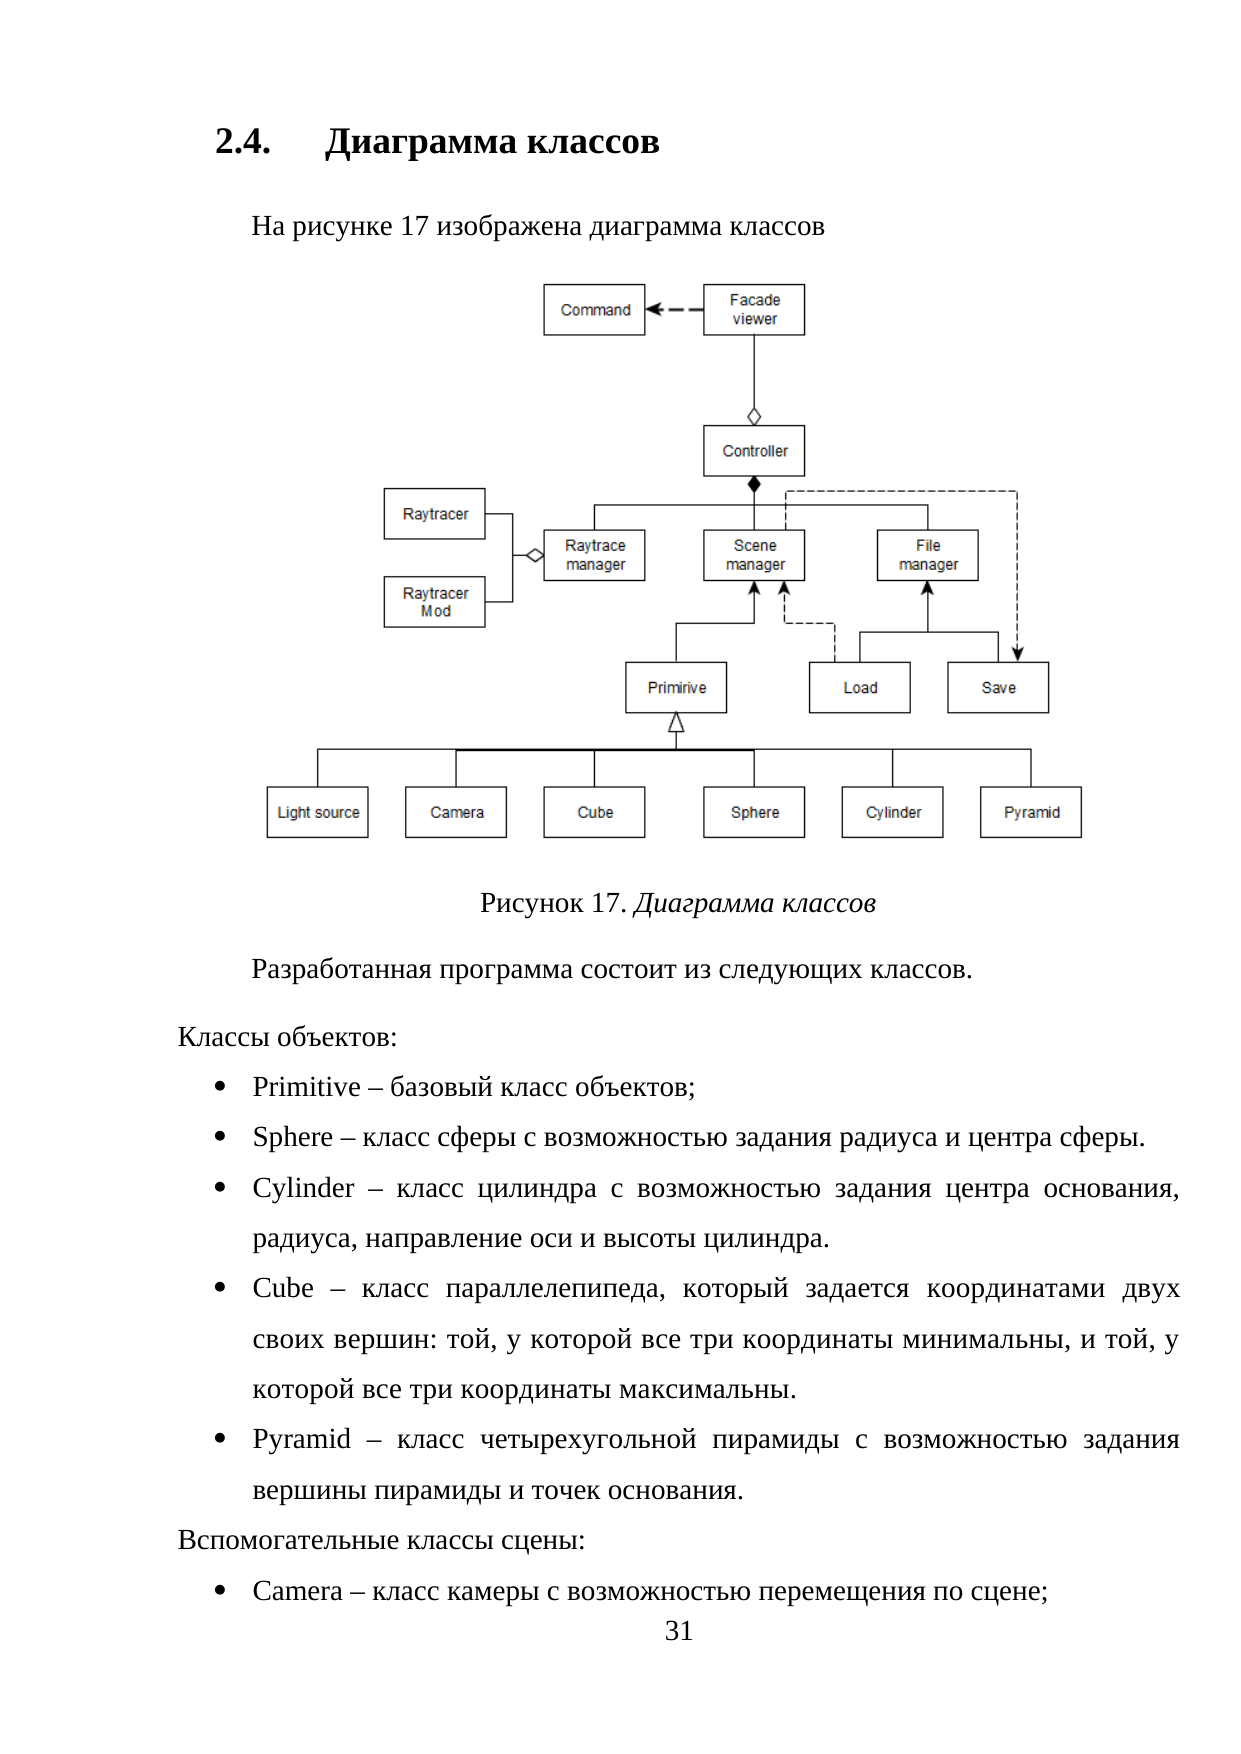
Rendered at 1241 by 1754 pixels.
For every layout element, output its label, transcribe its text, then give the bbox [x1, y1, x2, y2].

list Pyramid – класс четырехугольной пирамиды с возможностью задания вершины пирамиды и точек основания. [215, 1422, 1181, 1506]
subtitle Диаграмма классов [215, 118, 1181, 161]
text На рисунке 17 изображена диаграмма классов [177, 208, 1181, 241]
list Camera – класс камеры с возможностью перемещения по сцене; [215, 1573, 1181, 1606]
list Primitive – базовый класс объектов; [215, 1069, 1181, 1103]
text Классы объектов: [177, 1019, 1181, 1052]
text Разработанная программа состоит из следующих классов. [177, 952, 1181, 985]
picture [253, 274, 1105, 852]
list Cube – класс параллелепипеда, который задается координатами двух своих вершин: той, у которой все три координаты минимальны, и той, у которой все три координаты максимальны. [215, 1271, 1181, 1405]
list Cylinder – класс цилиндра с возможностью задания центра основания, радиуса, направление оси и высоты цилиндра. [215, 1170, 1181, 1254]
text Рисунок 17. Диаграмма классов [177, 885, 1181, 918]
text Вспомогательные классы сцены: [177, 1522, 1181, 1556]
list Sphere – класс сферы с возможностью задания радиуса и центра сферы. [215, 1119, 1181, 1153]
